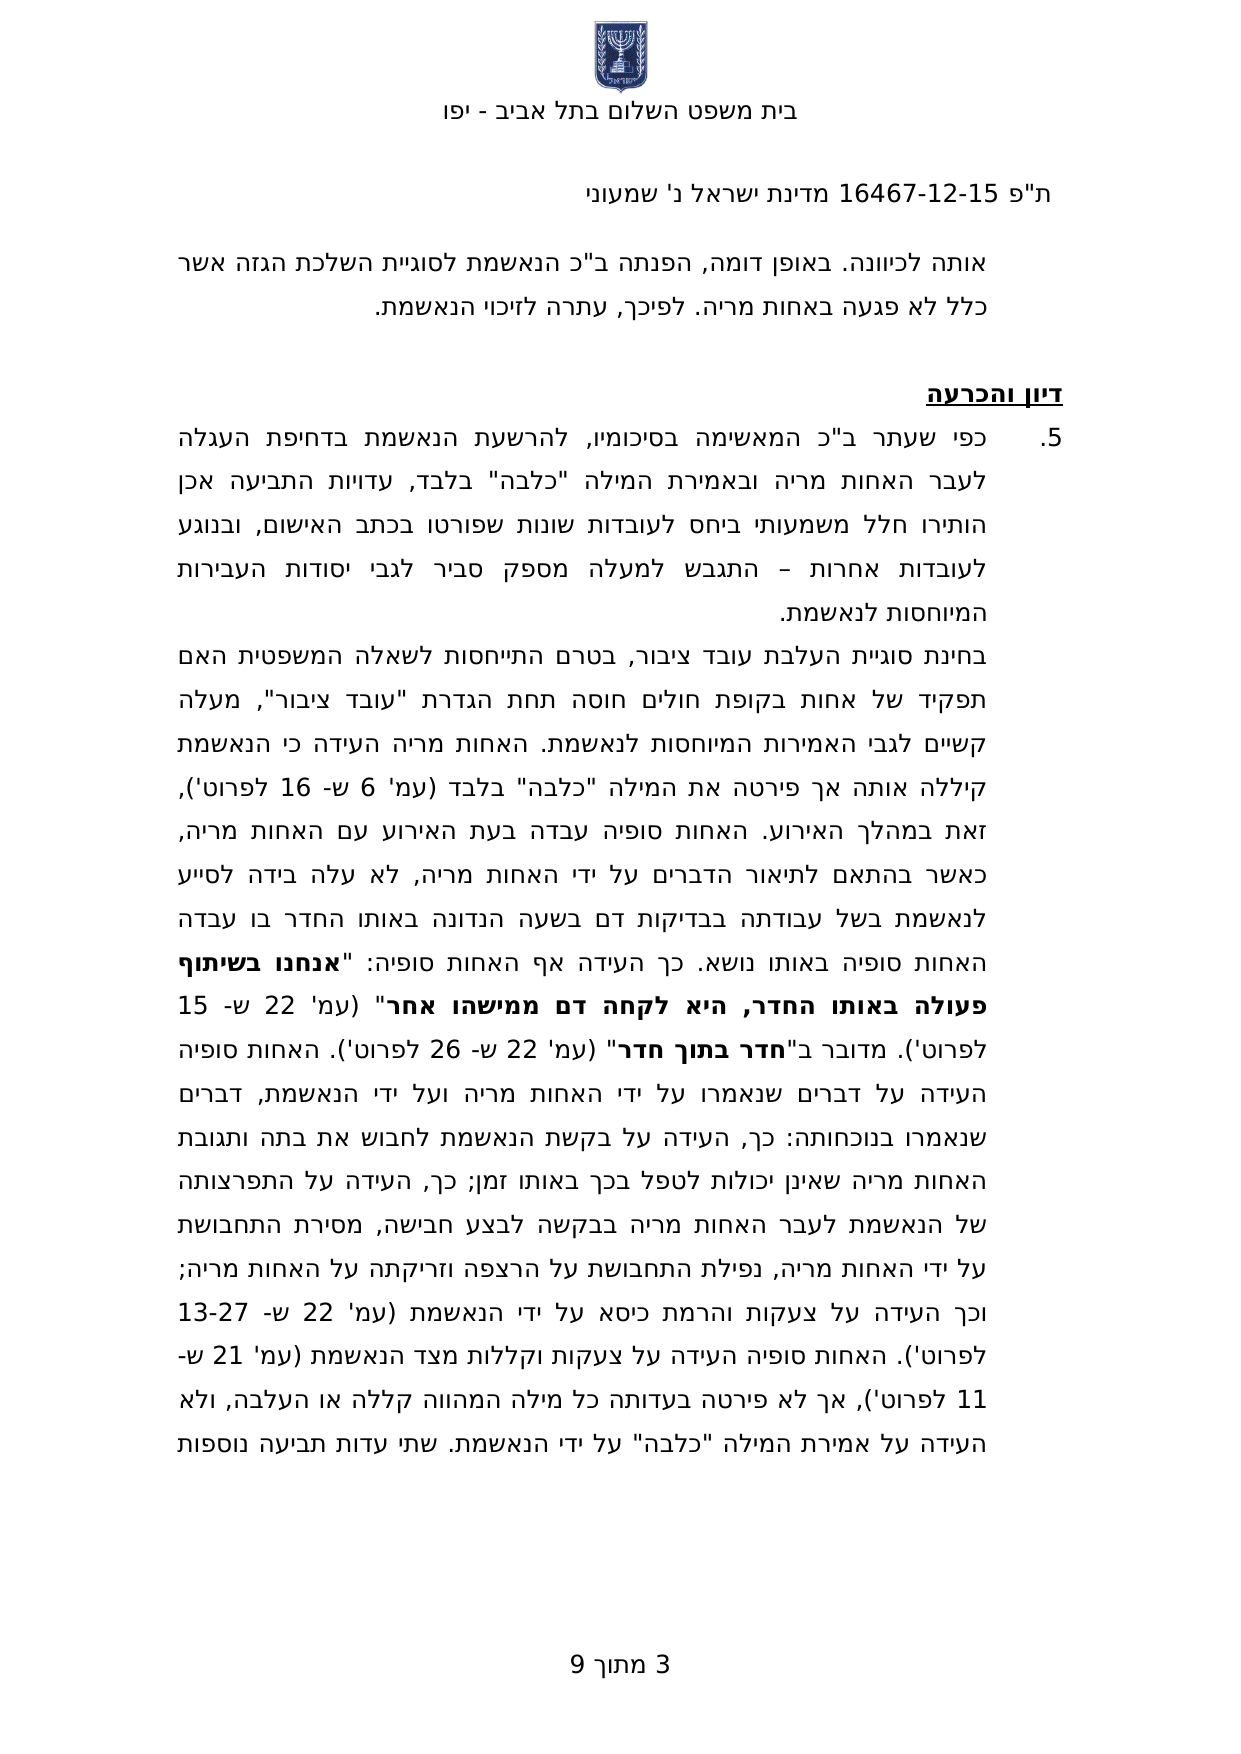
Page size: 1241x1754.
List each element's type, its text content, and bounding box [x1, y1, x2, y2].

picture [589, 19, 651, 96]
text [177, 248, 1063, 321]
text דיון והכרעה [177, 379, 1063, 408]
text 5. כפי שעתר ב"כ המאשימה בסיכומיו, להרשעת הנאשמת בדחיפת העגלה לעבר האחות מריה ובאמירת המילה "כלבה" בלבד, עדויות התביעה אכן הותירו חלל משמעותי ביחס לעובדות שונות שפורטו בכתב האישום, ובנוגע לעובדות אחרות – התגבש למעלה מספק סביר לגבי יסודות העבירות המיוחסות לנאשמת. [177, 423, 1063, 627]
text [177, 642, 1063, 1458]
